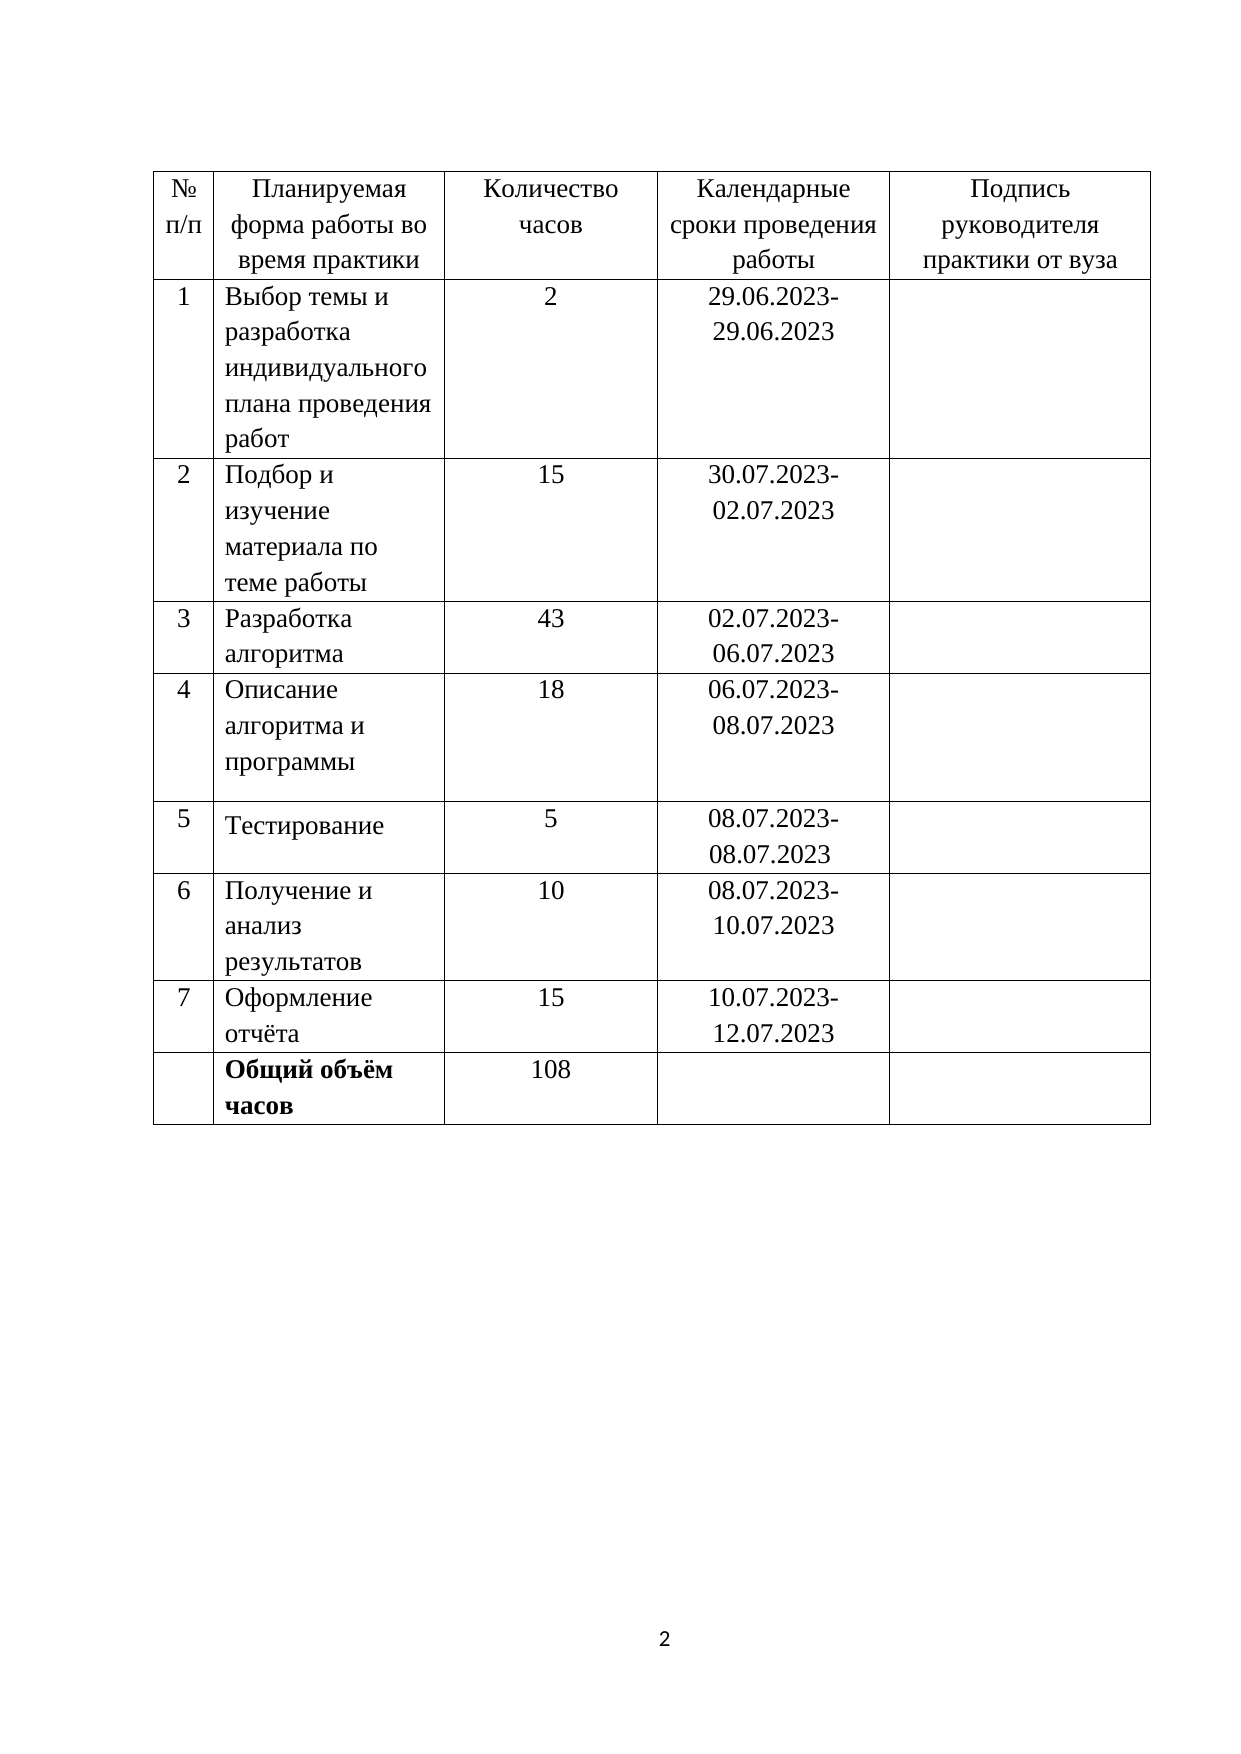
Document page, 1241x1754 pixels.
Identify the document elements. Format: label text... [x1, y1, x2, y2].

table_cell Оформление отчёта [214, 981, 444, 1052]
table_cell 108 [445, 1053, 657, 1124]
table_cell Получение и анализ результатов [214, 874, 444, 980]
table_cell 4 [154, 674, 213, 801]
table_cell [890, 602, 1150, 673]
table_cell 08.07.2023- 10.07.2023 [658, 874, 889, 980]
table_cell [658, 1053, 889, 1124]
table_cell 15 [445, 459, 657, 601]
table_cell 02.07.2023- 06.07.2023 [658, 602, 889, 673]
table_cell [154, 1053, 213, 1124]
table_cell [890, 1053, 1150, 1124]
table_cell Тестирование [214, 802, 444, 873]
table_cell 10 [445, 874, 657, 980]
table_header Подпись руководителя практики от вуза [890, 172, 1150, 279]
table_cell 18 [445, 674, 657, 801]
table_cell Выбор темы и разработка индивидуального плана проведения работ [214, 280, 444, 458]
table_cell [890, 459, 1150, 601]
table_cell [890, 802, 1150, 873]
table_cell 29.06.2023- 29.06.2023 [658, 280, 889, 458]
table_cell Подбор и изучение материала по теме работы [214, 459, 444, 601]
table_cell 1 [154, 280, 213, 458]
table_cell 06.07.2023- 08.07.2023 [658, 674, 889, 801]
table_header Календарные сроки проведения работы [658, 172, 889, 279]
table_cell 7 [154, 981, 213, 1052]
table_cell Описание алгоритма и программы [214, 674, 444, 801]
table_cell 5 [445, 802, 657, 873]
table_cell [890, 674, 1150, 801]
table_cell 3 [154, 602, 213, 673]
table_header Планируемая форма работы во время практики [214, 172, 444, 279]
table_cell 2 [445, 280, 657, 458]
table_cell [890, 280, 1150, 458]
table_cell 15 [445, 981, 657, 1052]
table_cell 5 [154, 802, 213, 873]
table_cell [890, 874, 1150, 980]
table_cell 10.07.2023- 12.07.2023 [658, 981, 889, 1052]
table_cell [890, 981, 1150, 1052]
table_cell Общий объём часов [214, 1053, 444, 1124]
table_cell 43 [445, 602, 657, 673]
table_cell Разработка алгоритма [214, 602, 444, 673]
table_header № п/п [154, 172, 213, 279]
table_cell 2 [154, 459, 213, 601]
table_header Количество часов [445, 172, 657, 279]
table_cell 08.07.2023- 08.07.2023 [658, 802, 889, 873]
table_cell 30.07.2023- 02.07.2023 [658, 459, 889, 601]
table_cell 6 [154, 874, 213, 980]
